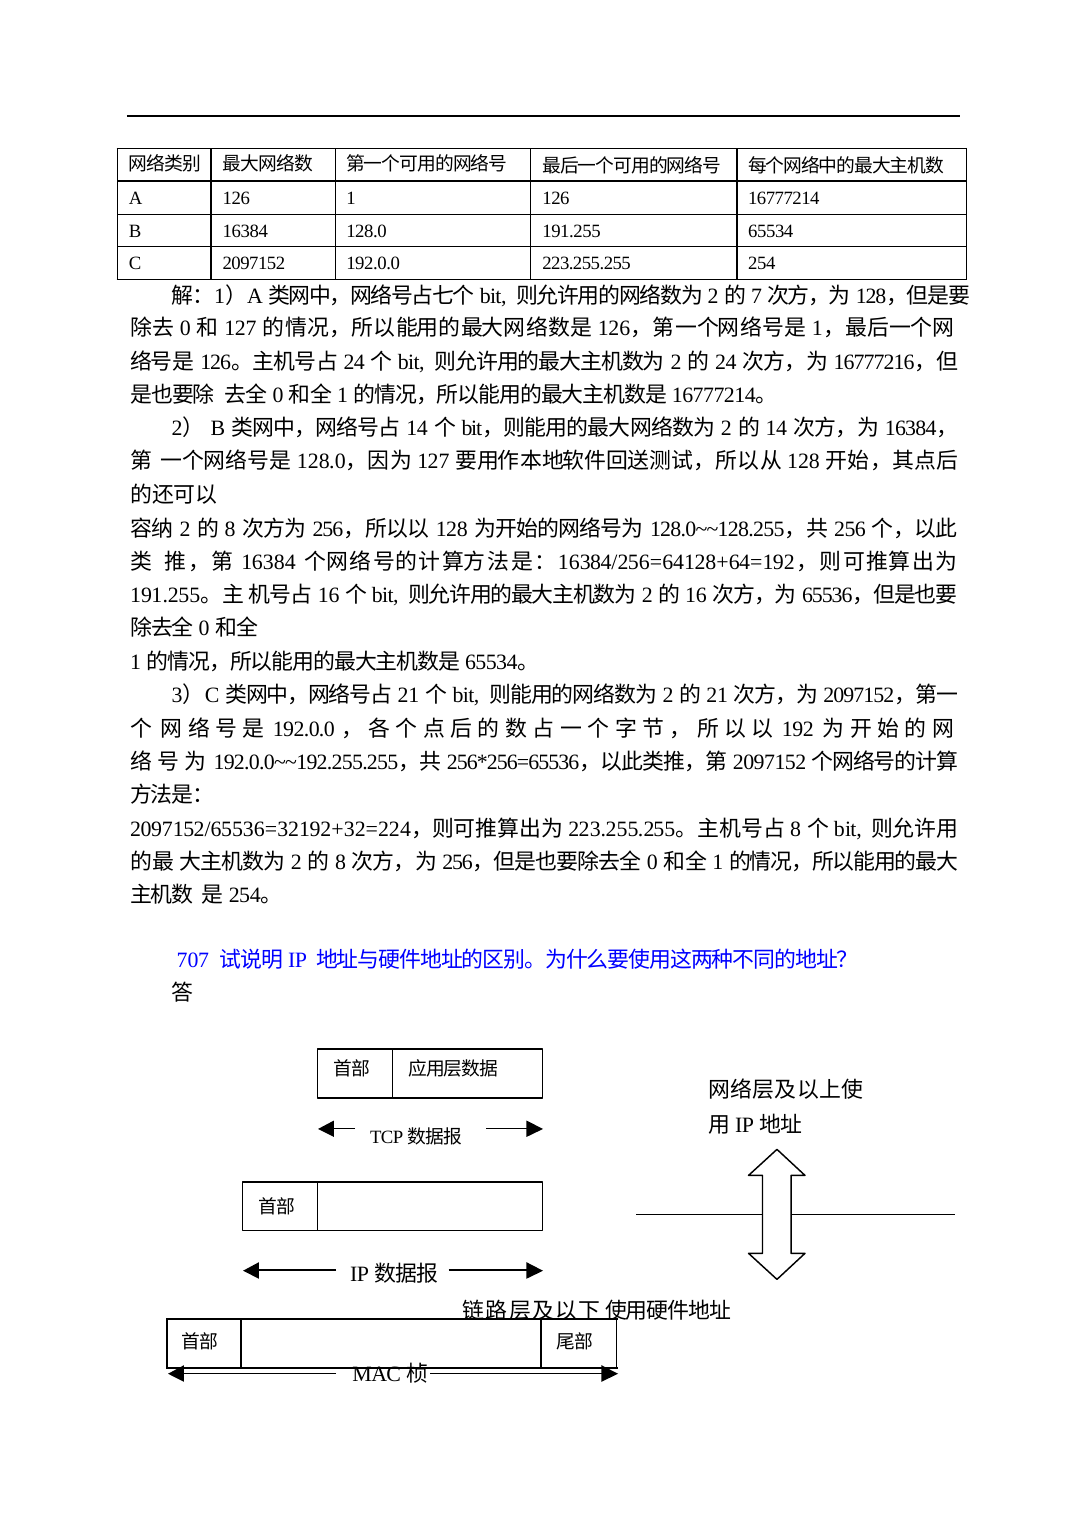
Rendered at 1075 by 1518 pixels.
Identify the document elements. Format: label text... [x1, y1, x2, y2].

table_header 最大网络数 [212, 149, 335, 180]
table_header 第一个可用的网络号 [336, 149, 530, 180]
table_cell 191.255 [531, 215, 736, 246]
text 1 的情况，所以能用的最大主机数是 65534。 [130, 644, 540, 676]
table_cell 2097152 [212, 247, 335, 279]
text 2097152/65536=32192+32=224，则可推算出为 223.255.255。主机号占 8 个 bit, 则允许用的最 大主机数为 2 的 8 次方，为 256，但是也要除去全 0 和全 1 的情况，所以能用的最大主机数 是 254。 [130, 811, 959, 909]
text 7­07 试说明 IP 地址与硬件地址的区别。为什么要使用这两种不同的地址？ [176, 942, 979, 973]
table_header 每个网络中的最大主机数 [738, 149, 966, 180]
table_cell 65534 [738, 215, 966, 246]
text 容纳 2 的 8 次方为 256，所以以 128 为开始的网络号为 128.0~~128.255，共 256 个，以此类 推，第 16384 个网络号的计算方法是：16384/256=64128+64=192，则可推算出为 191.255。主 机号占 16 个 bit, 则允许用的最大主机数为 2 的 16 次方，为 65536，但是也要除去全 0 和全 [130, 511, 959, 642]
table_cell 192.0.0 [336, 247, 530, 279]
text TCP 数据报 [106, 1121, 463, 1148]
text 首部 应用层数据 [333, 1053, 499, 1081]
text 解：1）A 类网中，网络号占七个 bit, 则允许用的网络数为 2 的 7 次方，为 128，但是要 [171, 280, 979, 309]
text 除去 0 和 127 的情况，所以能用的最大网络数是 126，第一个网络号是 1，最后一个网络号是 126。主机号占 24 个 bit, 则允许用的最大主机数为 2 的 24 次方，为 16777216，但是也要除 去全 0 和全 1 的情况，所以能用的最大主机数是 16777214。 [130, 310, 958, 408]
table_cell C [118, 247, 210, 279]
table_header 最后一个可用的网络号 [531, 149, 736, 180]
table_cell 1 [336, 182, 530, 213]
table_cell 16384 [212, 215, 335, 246]
table_cell 126 [212, 182, 335, 213]
text 答 [171, 975, 979, 1007]
table_cell 16777214 [738, 182, 966, 213]
table_cell 128.0 [336, 215, 530, 246]
table_header 网络类别 [118, 149, 210, 180]
text 链路层及以下 使用硬件地址 [462, 1293, 847, 1325]
table_cell B [118, 215, 210, 246]
text 2） B 类网中，网络号占 14 个 bit，则能用的最大网络数为 2 的 14 次方，为 16384，第 一个网络号是 128.0，因为 127 要用作本地软件回送测试，所以从 128 开始，其点后的还可以 [130, 410, 959, 508]
text IP 数据报 [106, 1256, 439, 1288]
table_cell A [118, 182, 210, 213]
table_cell 223.255.255 [531, 247, 736, 279]
text MAC 桢 [352, 1356, 979, 1388]
text 3）C 类网中，网络号占 21 个 bit, 则能用的网络数为 2 的 21 次方，为 2097152，第一个 网 络 号 是 192.0.0 ， 各 个 点 后 的 数 占 一 个 字 节 ， 所 以 以 192 为 开 始 的 网 络 号 为 192.0.0~~192.255.255，共 256*256=65536，以此类推，第 2097152 个网络号的计算方法是： [130, 677, 959, 809]
table_cell 254 [738, 247, 966, 279]
text 首部 [258, 1192, 979, 1219]
text 网络层及以上使 用 IP 地址 [708, 1072, 866, 1139]
table_cell 126 [531, 182, 736, 213]
